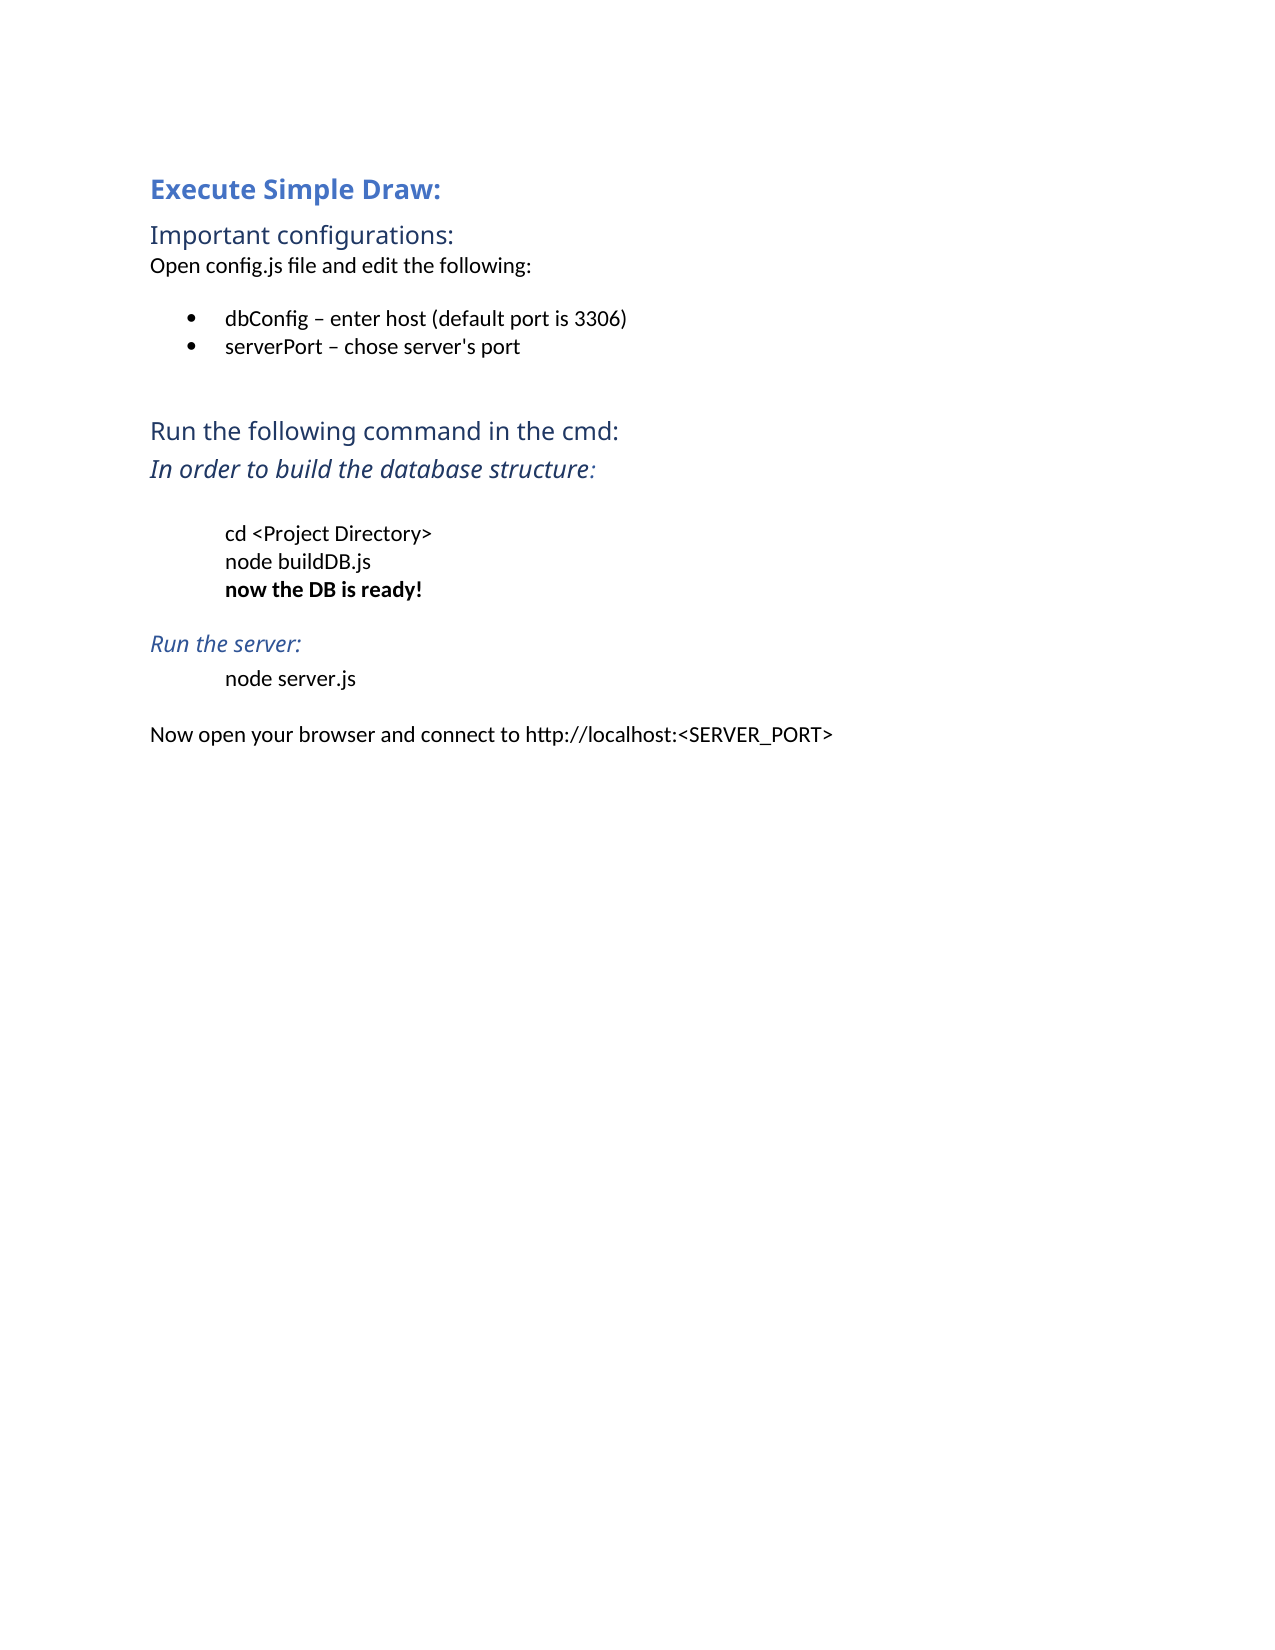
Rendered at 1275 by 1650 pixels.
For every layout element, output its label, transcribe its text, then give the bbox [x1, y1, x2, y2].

list serverPort – chose server's port [187, 332, 1125, 361]
list dbConfig – enter host (default port is 3306) [187, 304, 1125, 332]
text now the DB is ready! [150, 575, 1125, 603]
text Open config.js file and edit the following: [150, 251, 1125, 279]
text cd <Project Directory> [150, 519, 1125, 547]
subtitle Run the server: [150, 628, 1125, 659]
text node server.js [150, 664, 1125, 692]
text Run the following command in the cmd: [150, 413, 1125, 448]
text node buildDB.js [150, 547, 1125, 575]
subtitle Execute Simple Draw: [150, 171, 1125, 208]
text Now open your browser and connect to http://localhost:<SERVER_PORT> [150, 720, 1125, 748]
subtitle In order to build the database structure: [150, 452, 1125, 486]
subtitle Important configurations: [150, 217, 1125, 251]
